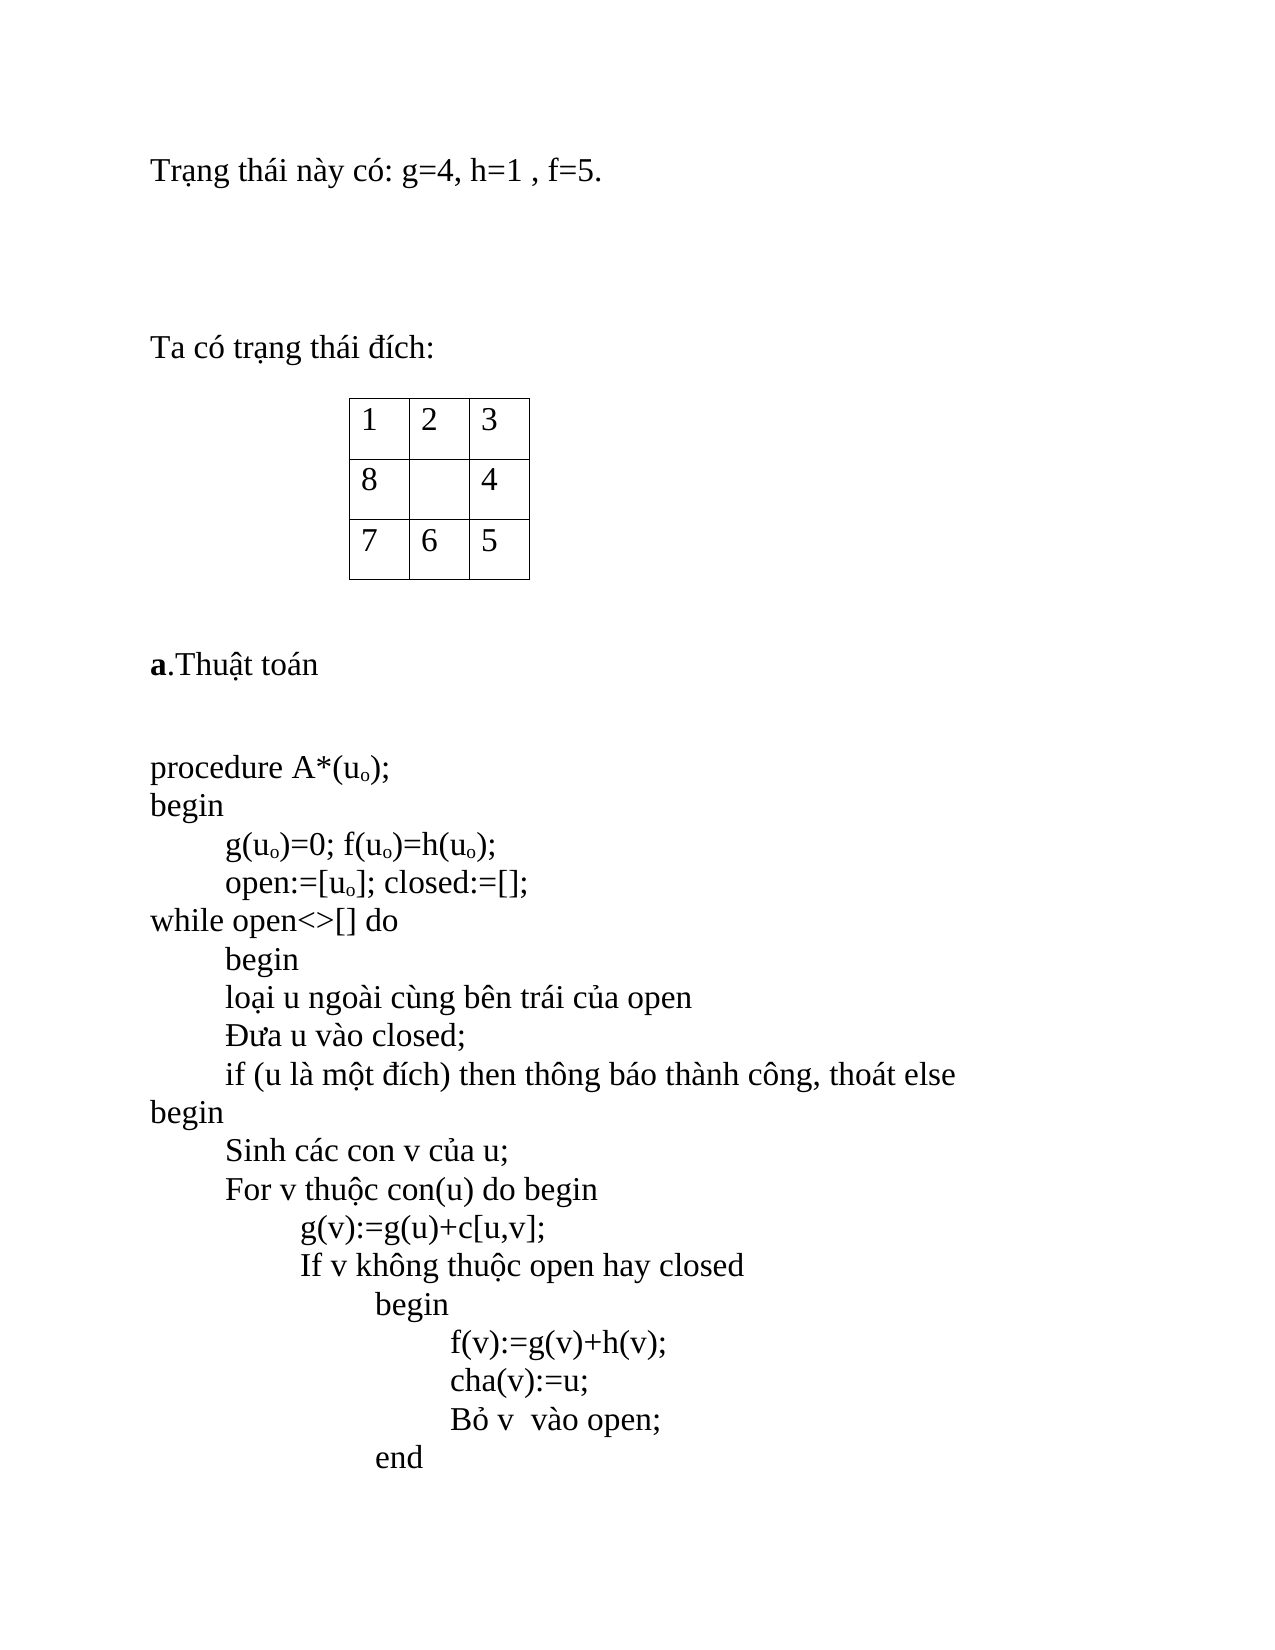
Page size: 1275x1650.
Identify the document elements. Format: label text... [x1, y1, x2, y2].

table_cell [410, 460, 469, 519]
table_cell 8 [350, 460, 409, 519]
table_header 2 [410, 399, 469, 458]
text end [150, 1437, 1125, 1476]
table_header 1 [350, 399, 409, 458]
subtitle a.Thuật toán [150, 644, 1125, 682]
table_cell 7 [350, 520, 409, 579]
text begin [150, 939, 1125, 977]
text begin [150, 1092, 1125, 1131]
text loại u ngoài cùng bên trái của open [150, 977, 1125, 1016]
table_cell 4 [470, 460, 529, 519]
text while open<>[] do [150, 901, 1125, 939]
text begin [150, 786, 1125, 824]
text f(v):=g(v)+h(v); [150, 1322, 1125, 1361]
table_header 3 [470, 399, 529, 458]
text Đưa u vào closed; [150, 1016, 1125, 1054]
text open:=[uo]; closed:=[]; [150, 862, 1125, 901]
text if (u là một đích) then thông báo thành công, thoát else [150, 1054, 1125, 1092]
text begin [150, 1284, 1125, 1322]
text g(uo)=0; f(uo)=h(uo); [150, 824, 1125, 862]
text If v không thuộc open hay closed [150, 1246, 1125, 1284]
text Bỏ v vào open; [150, 1399, 1125, 1437]
text Ta có trạng thái đích: [150, 327, 1125, 366]
text g(v):=g(u)+c[u,v]; [150, 1207, 1125, 1246]
text procedure A*(uo); [150, 747, 1125, 786]
text For v thuộc con(u) do begin [150, 1169, 1125, 1207]
text Sinh các con v của u; [150, 1131, 1125, 1169]
table_cell 5 [470, 520, 529, 579]
text Trạng thái này có: g=4, h=1 , f=5. [150, 150, 1125, 188]
table_cell 6 [410, 520, 469, 579]
text cha(v):=u; [150, 1361, 1125, 1399]
